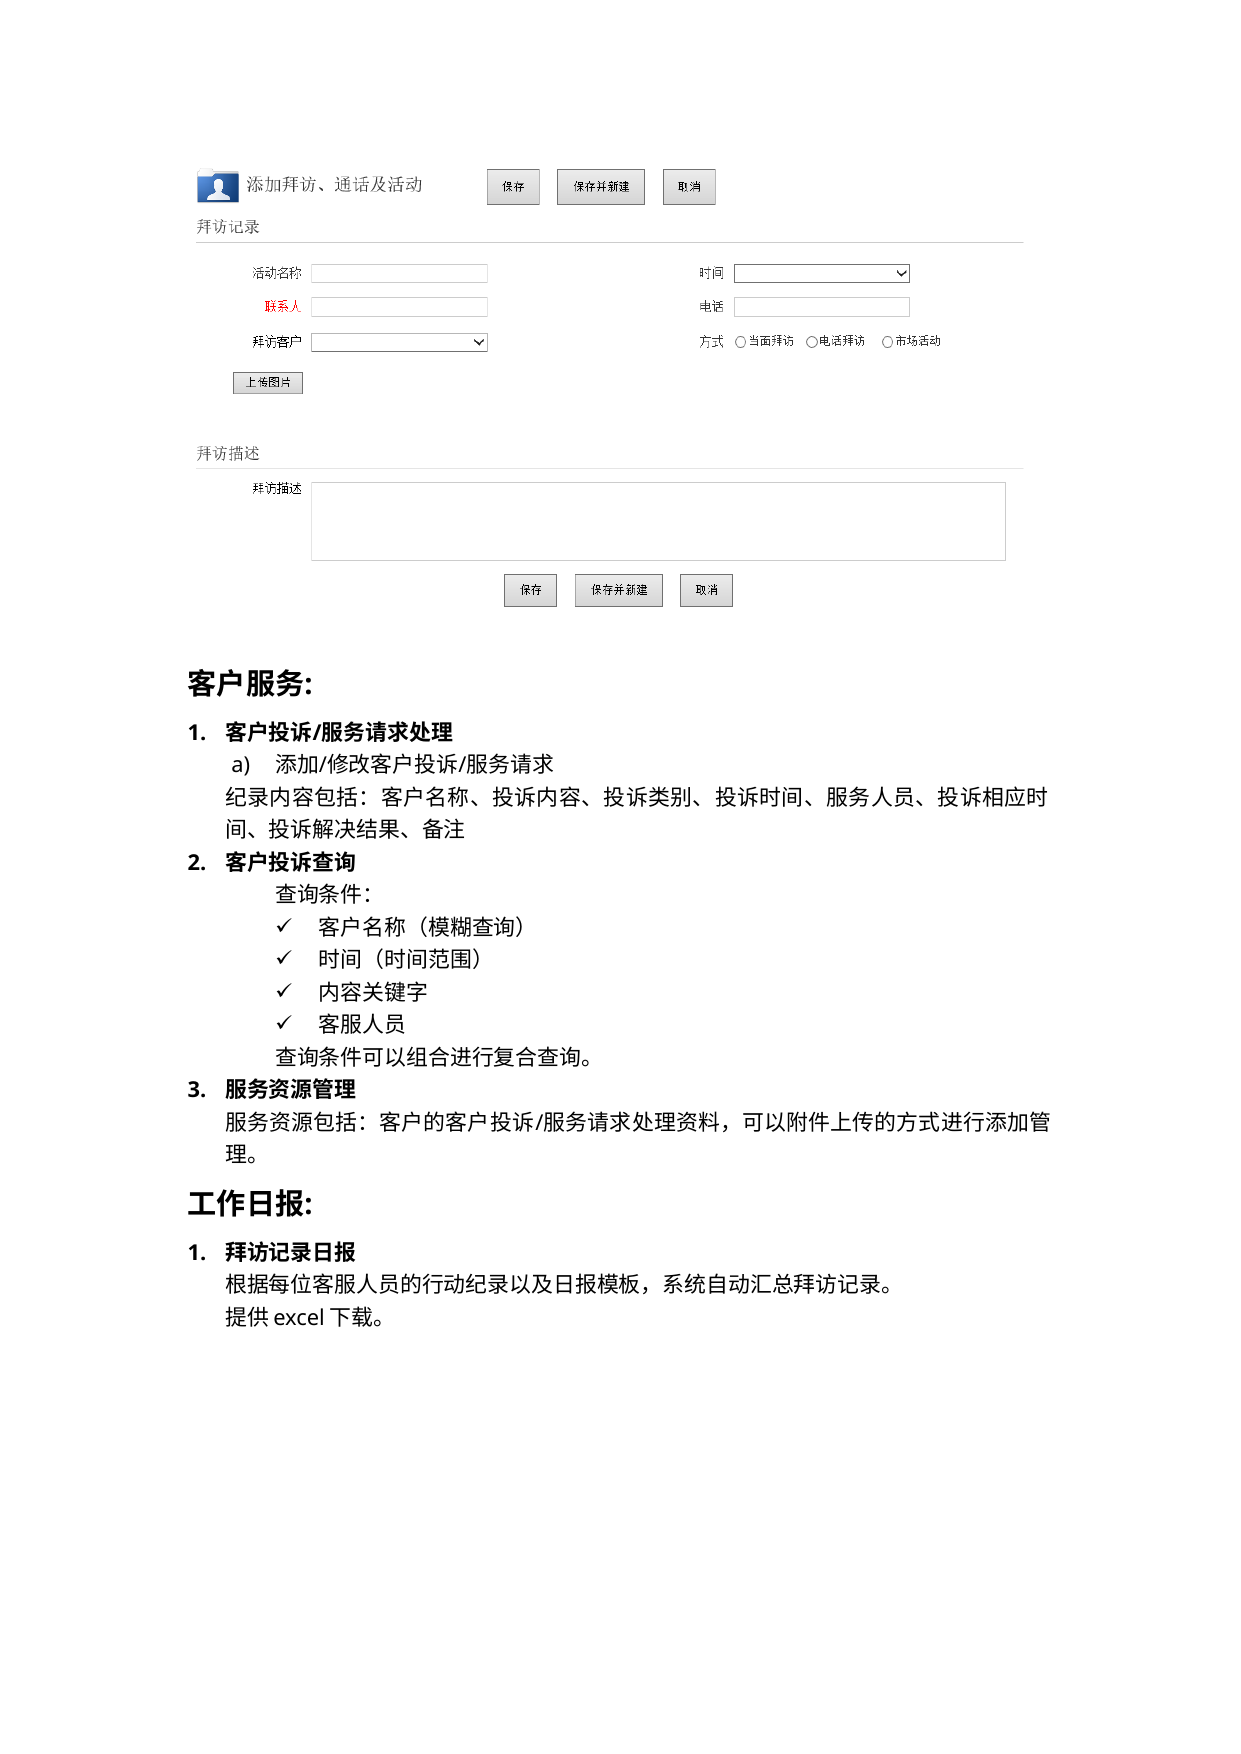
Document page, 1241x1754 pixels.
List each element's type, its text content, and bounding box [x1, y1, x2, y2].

list 服务资源包括：客户的客户投诉/服务请求处理资料，可以附件上传的方式进行添加管理。 [225, 1104, 1053, 1169]
text 客户服务: [187, 649, 1053, 714]
list 添加/修改客户投诉/服务请求 [231, 747, 1053, 779]
list 客户投诉/服务请求处理 [187, 714, 1053, 747]
list 拜访记录日报 [187, 1234, 1053, 1267]
list 提供excel下载。 [225, 1299, 1053, 1332]
list 客户名称（模糊查询） [275, 909, 1053, 942]
list 客户投诉查询 [187, 844, 1053, 877]
list 纪录内容包括：客户名称、投诉内容、投诉类别、投诉时间、服务人员、投诉相应时间、投诉解决结果、备注 [225, 779, 1053, 844]
list 根据每位客服人员的行动纪录以及日报模板，系统自动汇总拜访记录。 [225, 1267, 1053, 1299]
text 工作日报: [187, 1169, 1053, 1234]
list 内容关键字 [275, 974, 1053, 1007]
list 服务资源管理 [187, 1072, 1053, 1104]
list 时间（时间范围） [275, 942, 1053, 974]
list 客服人员 [275, 1007, 1053, 1039]
picture [187, 162, 1053, 619]
text 查询条件可以组合进行复合查询。 [275, 1039, 1053, 1072]
text 查询条件： [231, 877, 1053, 909]
